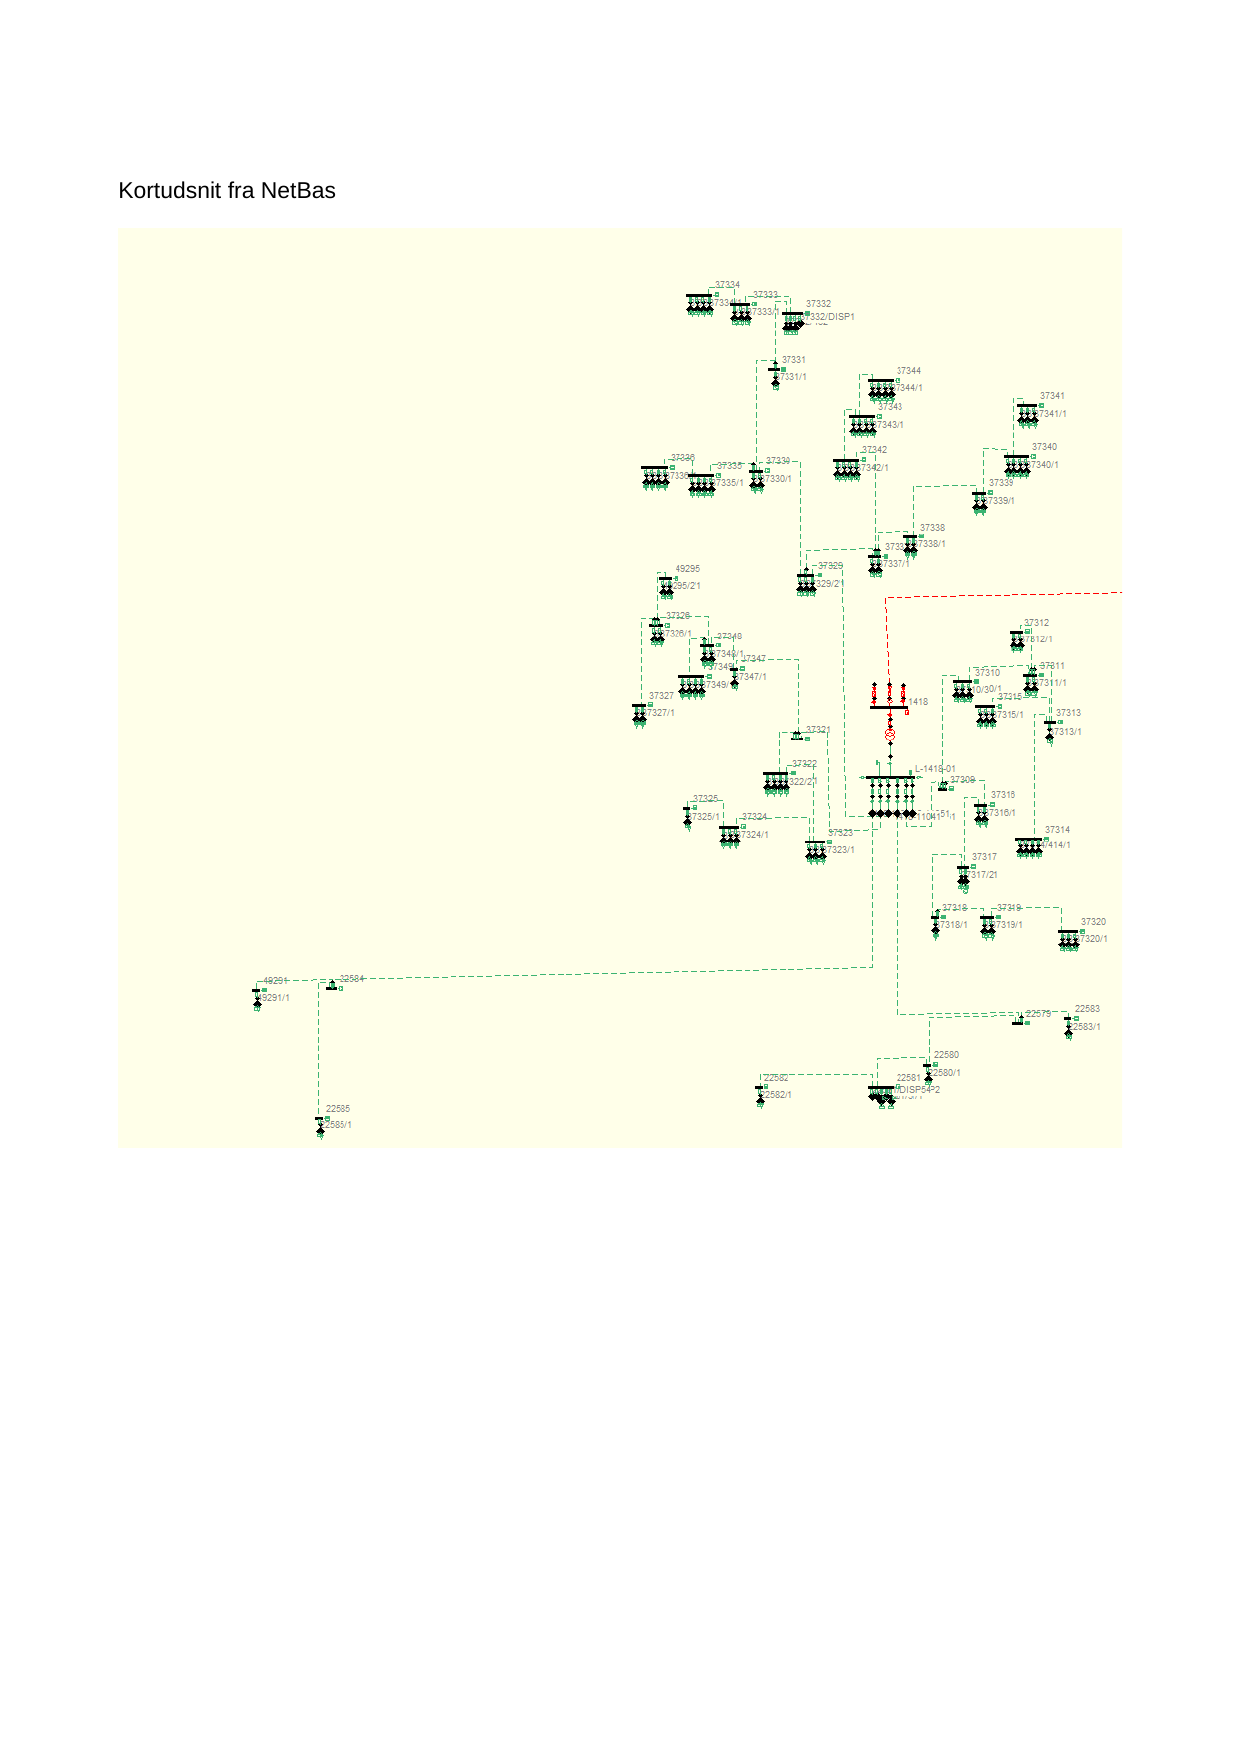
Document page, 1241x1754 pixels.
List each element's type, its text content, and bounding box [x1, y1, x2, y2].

text Kortudsnit fra NetBas [118, 177, 1122, 203]
picture [118, 228, 1123, 1148]
